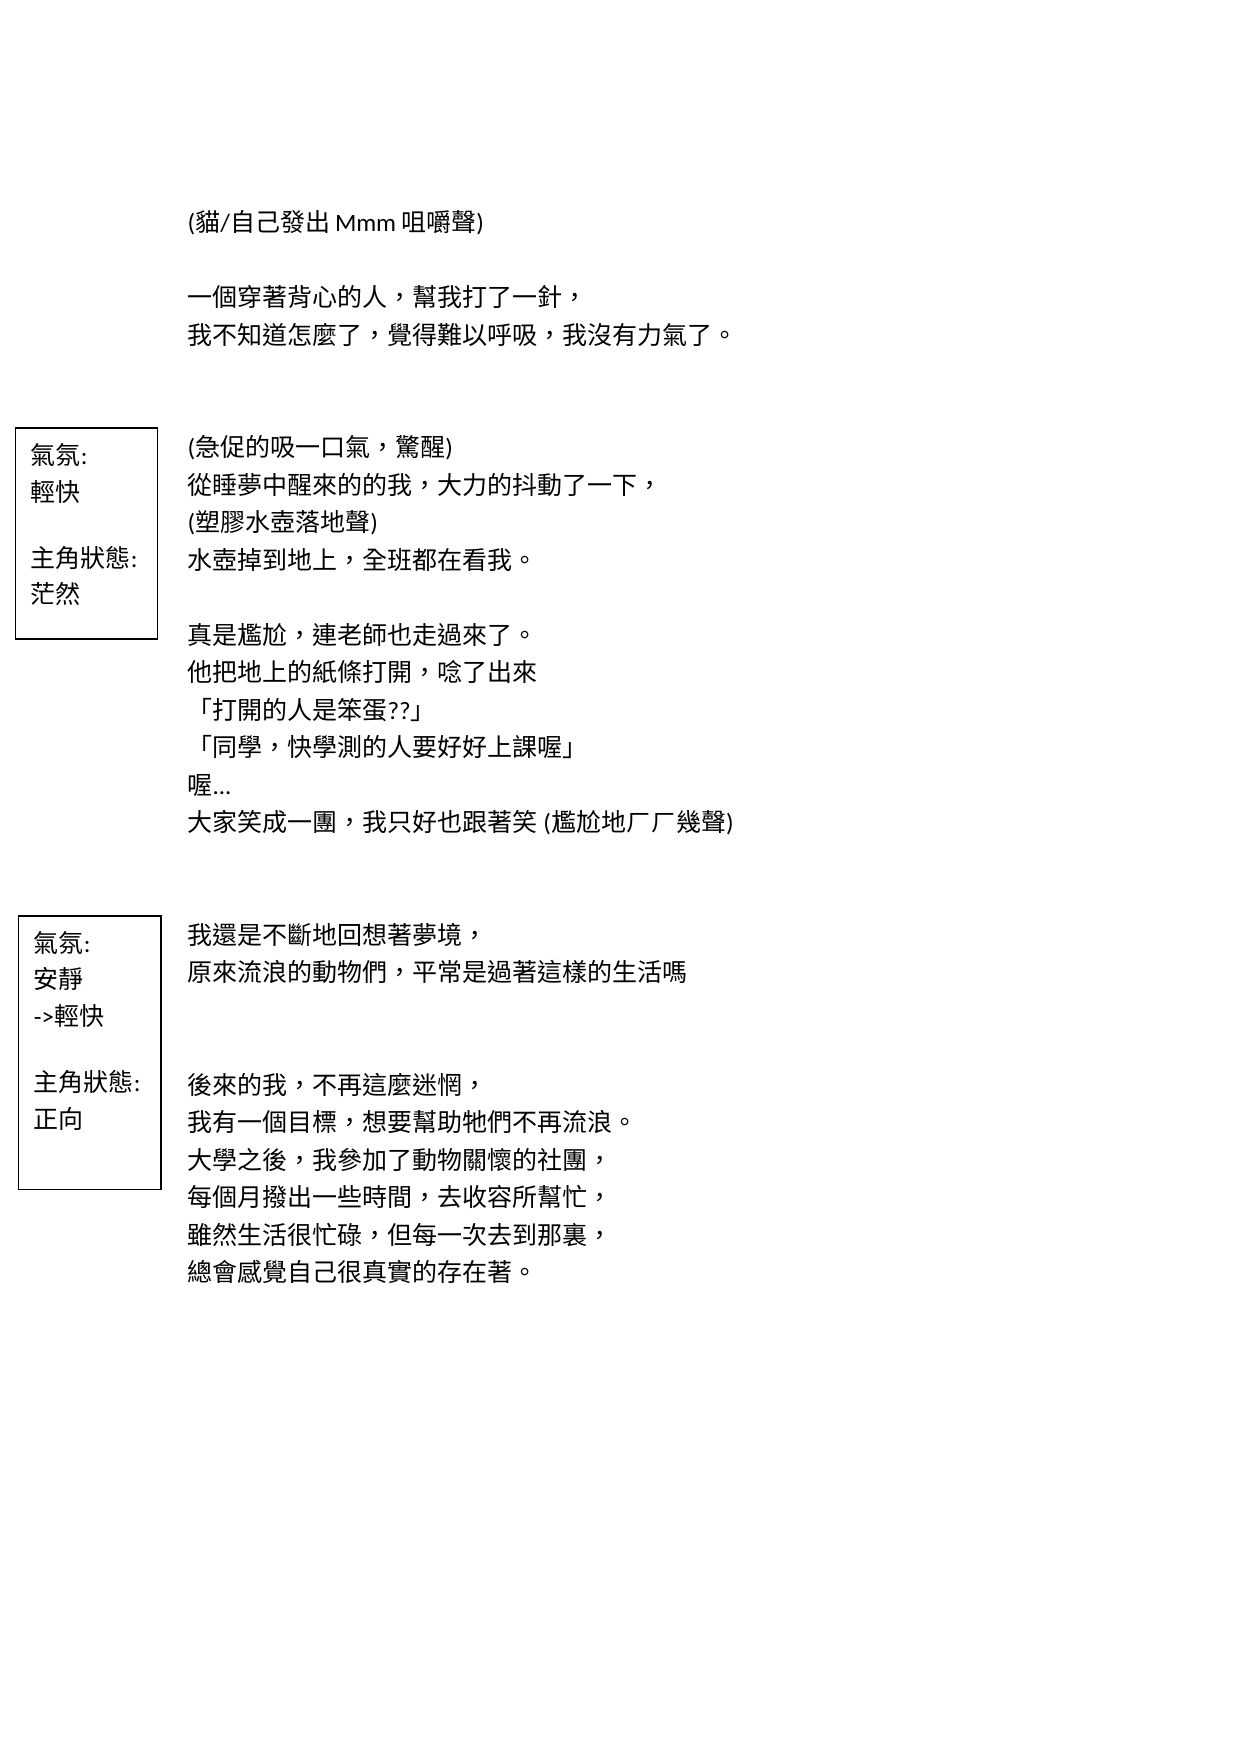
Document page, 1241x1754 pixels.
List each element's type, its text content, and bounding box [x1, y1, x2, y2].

text 水壺掉到地上，全班都在看我。 [187, 539, 1053, 577]
text 我有一個目標，想要幫助牠們不再流浪。 [187, 1102, 1053, 1139]
text 喔... [187, 764, 1053, 802]
text 雖然生活很忙碌，但每一次去到那裏， [187, 1214, 1053, 1252]
text 真是尷尬，連老師也走過來了。 [187, 614, 1053, 652]
text 從睡夢中醒來的的我，大力的抖動了一下， [187, 464, 1053, 502]
text 「打開的人是笨蛋??」 [187, 689, 1053, 727]
text (急促的吸一口氣，驚醒) [187, 427, 1053, 464]
text 他把地上的紙條打開，唸了出來 [187, 652, 1053, 689]
text 原來流浪的動物們，平常是過著這樣的生活嗎 [187, 952, 1053, 989]
text (塑膠水壺落地聲) [187, 502, 1053, 539]
text (貓/自己發出Mmm咀嚼聲) [187, 202, 1053, 239]
text 一個穿著背心的人，幫我打了一針， [187, 277, 1053, 314]
text 總會感覺自己很真實的存在著。 [187, 1252, 1053, 1289]
text 後來的我，不再這麼迷惘， [187, 1064, 1053, 1102]
text 「同學，快學測的人要好好上課喔」 [187, 727, 1053, 764]
text 大家笑成一團，我只好也跟著笑 (尷尬地ㄏㄏ幾聲) [187, 802, 1053, 839]
text 大學之後，我參加了動物關懷的社團， [187, 1139, 1053, 1177]
text 每個月撥出一些時間，去收容所幫忙， [187, 1177, 1053, 1214]
text 我不知道怎麼了，覺得難以呼吸，我沒有力氣了。 [187, 314, 1053, 352]
text 我還是不斷地回想著夢境， [187, 914, 1053, 952]
